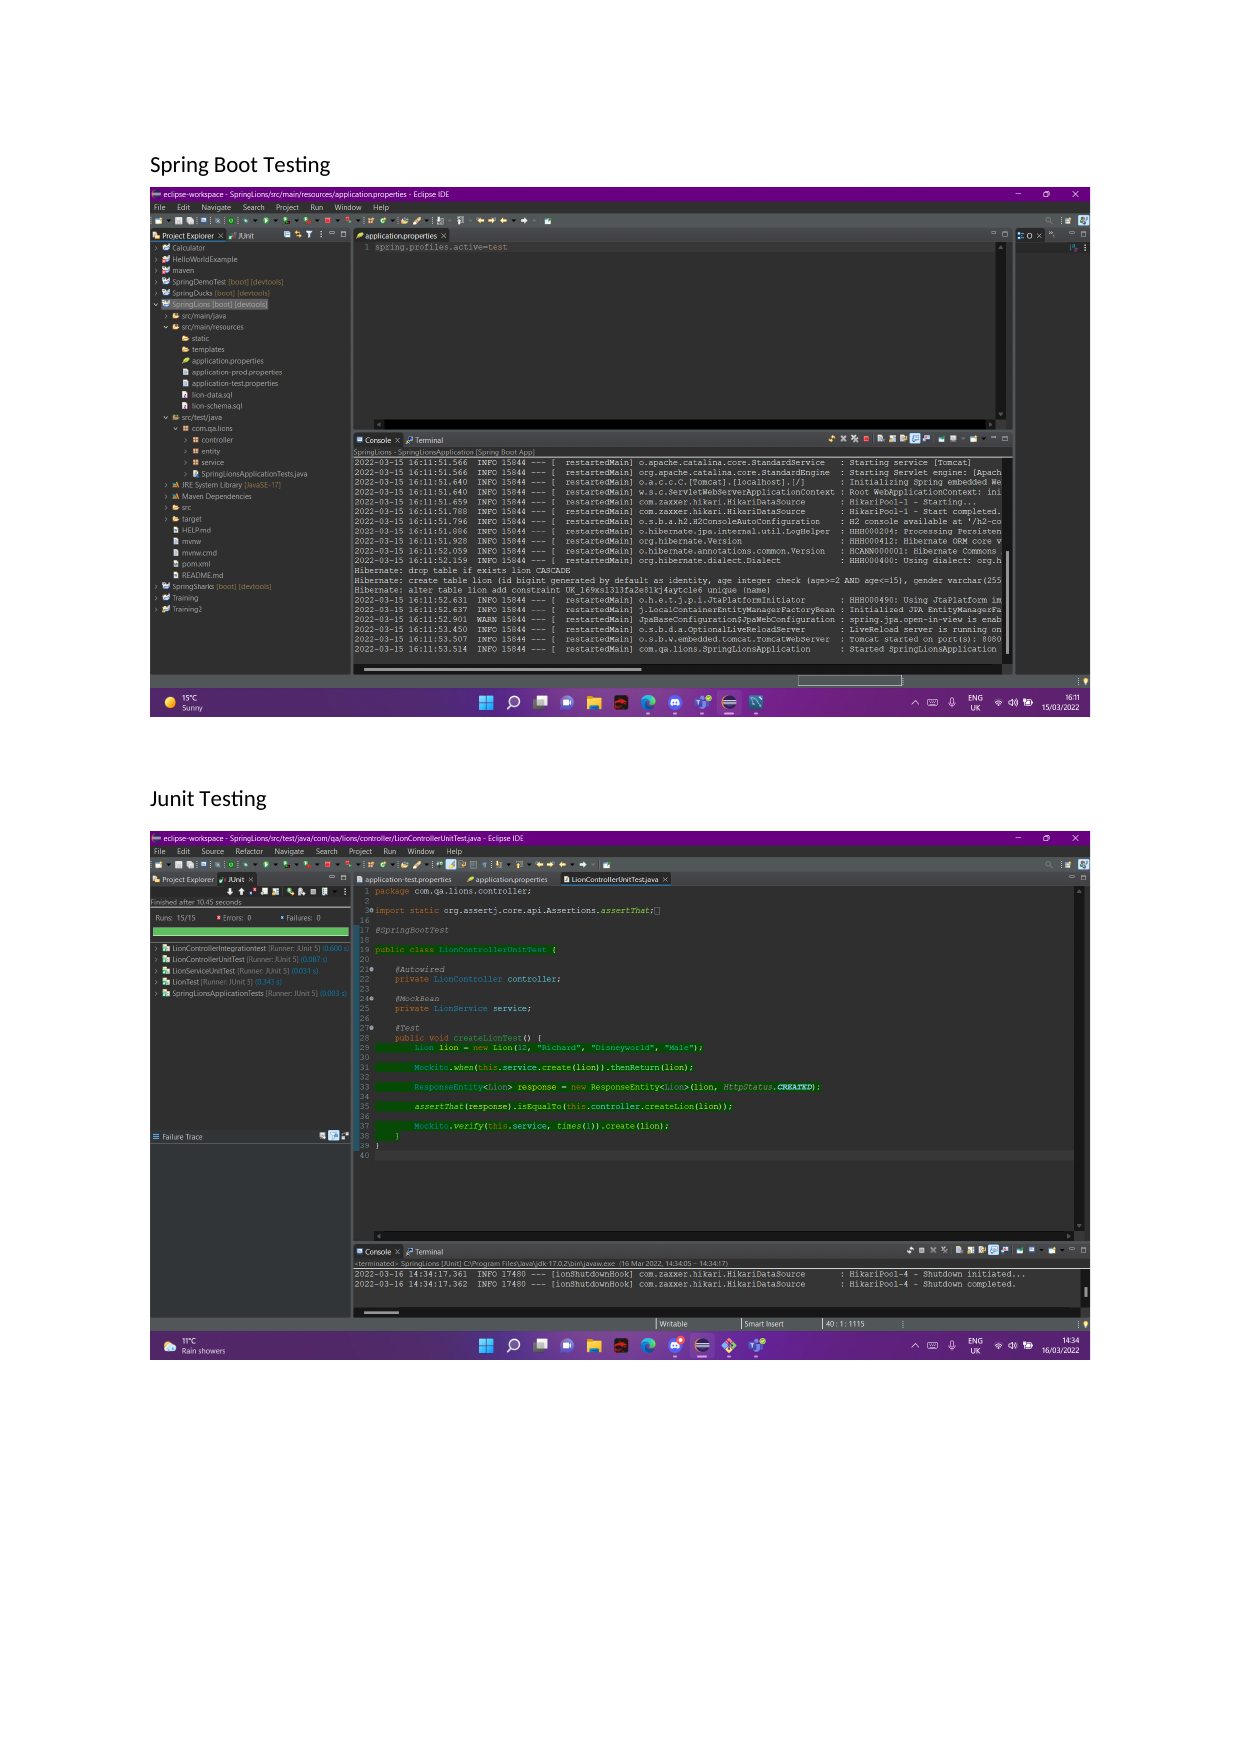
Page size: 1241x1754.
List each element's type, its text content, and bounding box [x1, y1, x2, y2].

picture [150, 187, 1091, 717]
picture [150, 831, 1091, 1360]
text Spring Boot Testing [150, 150, 1090, 178]
text Junit Testing [150, 784, 1090, 812]
